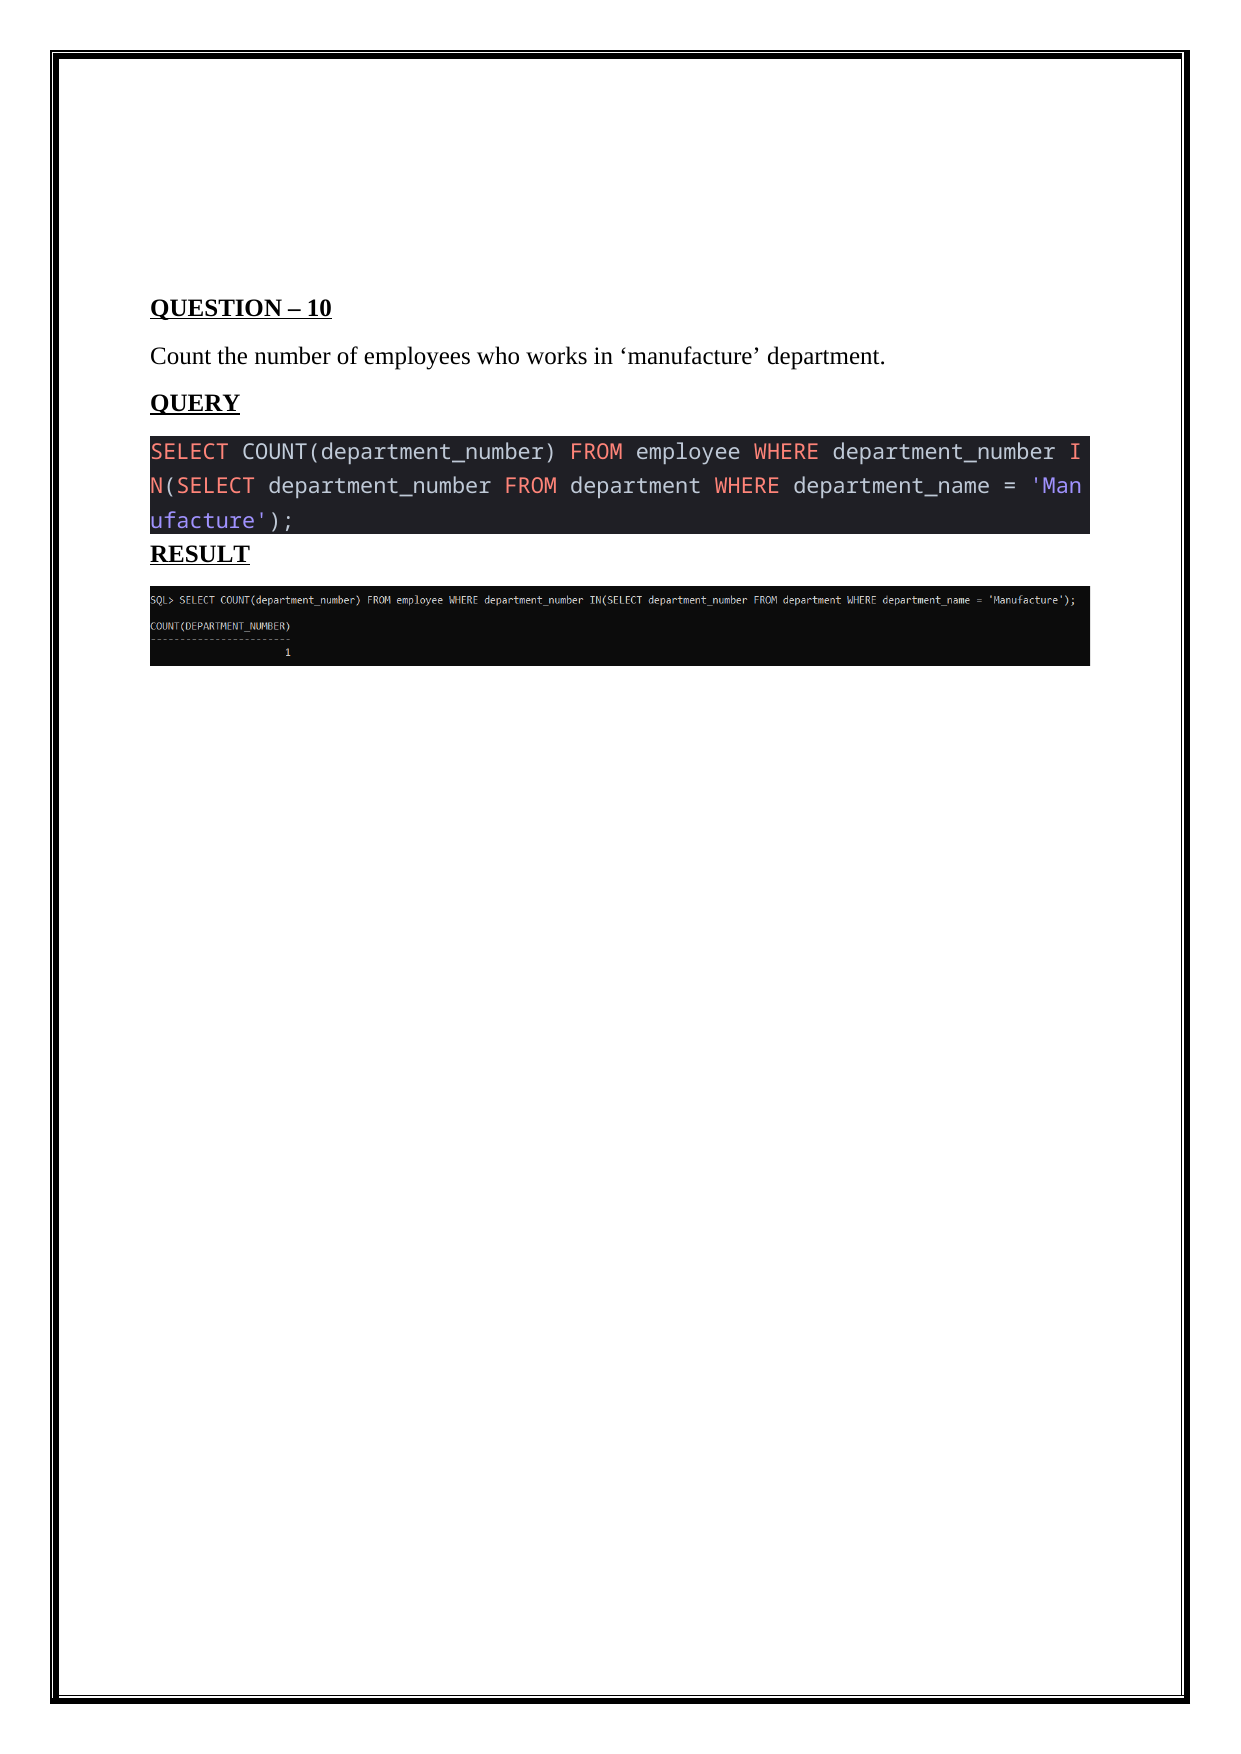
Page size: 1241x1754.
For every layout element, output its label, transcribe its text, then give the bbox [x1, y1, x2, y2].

picture [150, 586, 1091, 666]
text QUERY [150, 388, 1090, 417]
text QUESTION – 10 [150, 293, 1090, 322]
text Count the number of employees who works in ‘manufacture’ department. [150, 341, 1090, 369]
text RESULT [150, 539, 1090, 567]
text SELECT COUNT(department_number) FROM employee WHERE department_number IN(SELECT department_number FROM department WHERE department_name = 'Manufacture'); [150, 436, 1090, 534]
